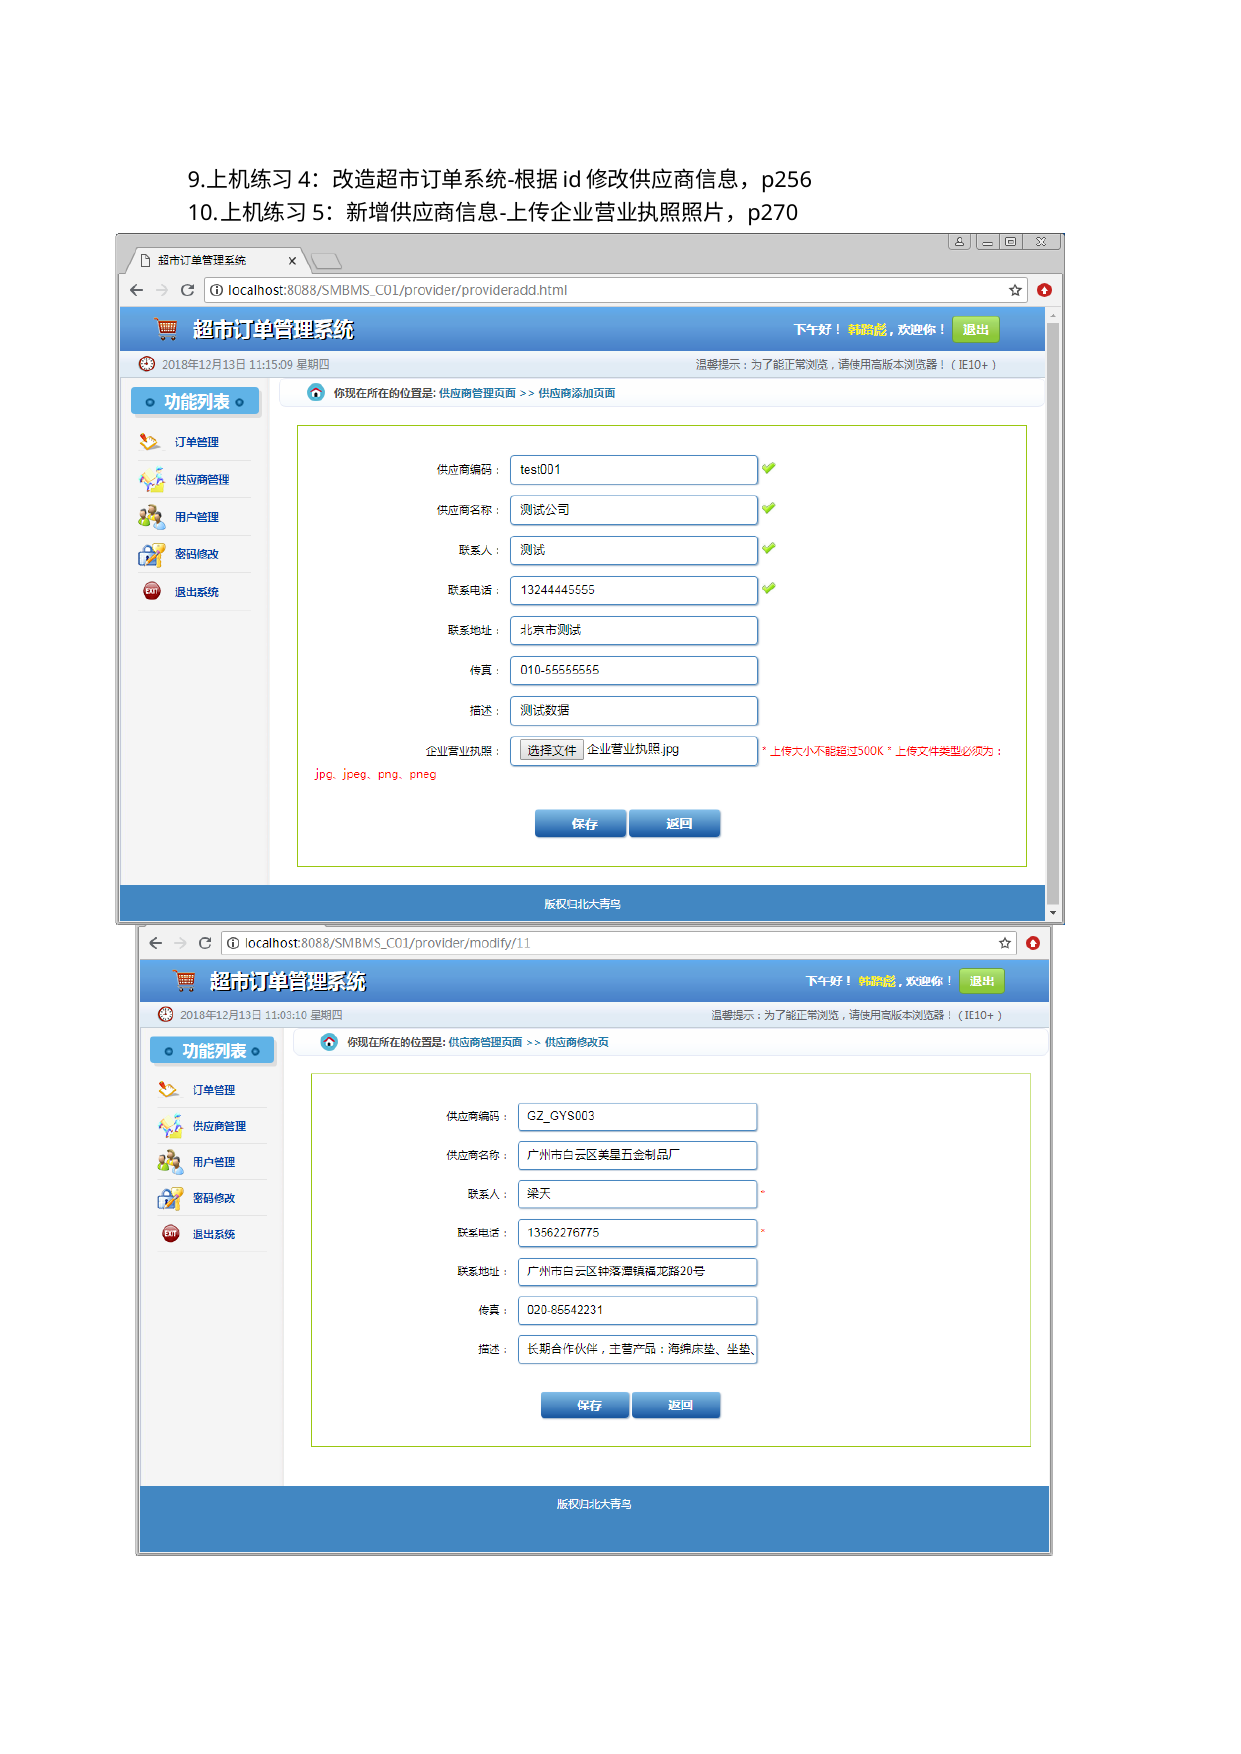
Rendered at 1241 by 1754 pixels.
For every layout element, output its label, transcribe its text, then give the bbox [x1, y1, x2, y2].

text 9.上机练习4：改造超市订单系统-根据id修改供应商信息，p256 [187, 162, 1053, 194]
picture [115, 233, 1065, 1556]
list 上机练习5：新增供应商信息-上传企业营业执照照片，p270 [187, 194, 1053, 227]
